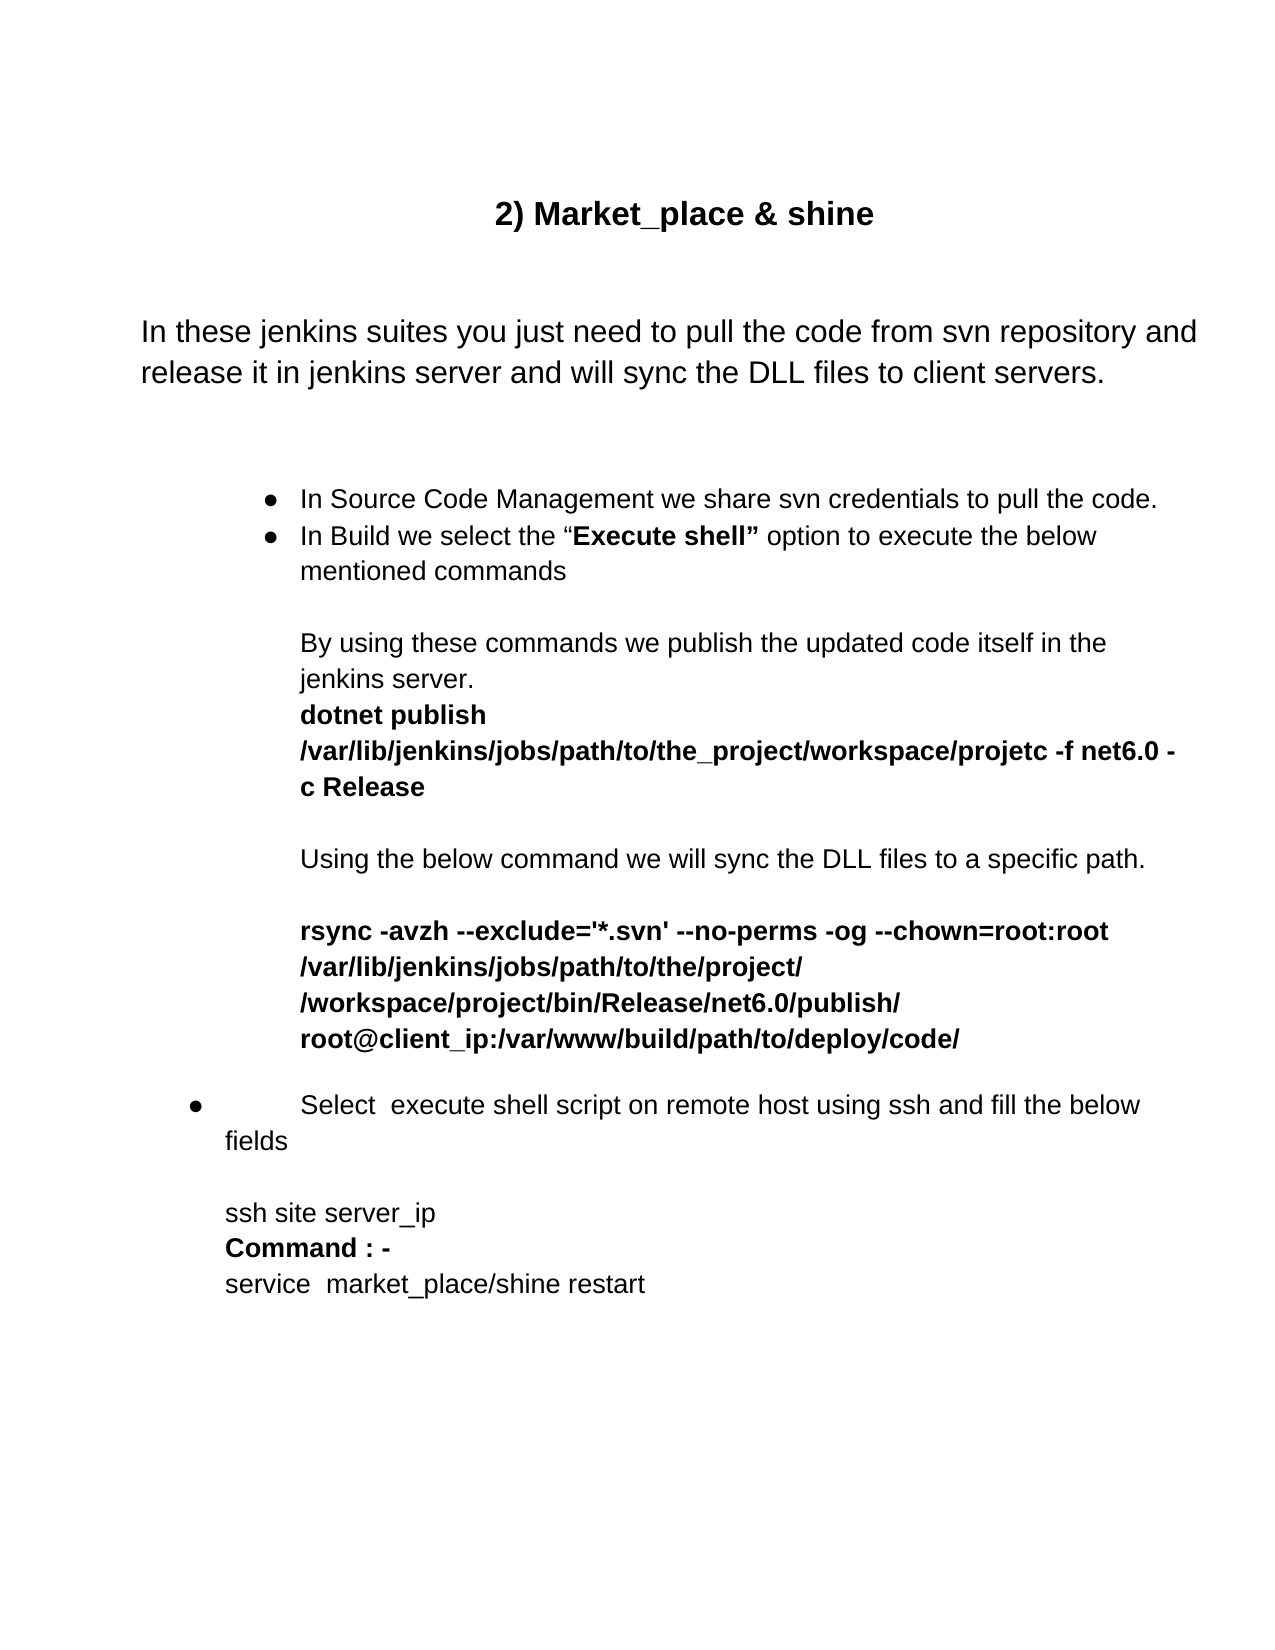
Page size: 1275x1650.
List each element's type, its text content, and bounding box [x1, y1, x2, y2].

text dotnet publish /var/lib/jenkins/jobs/path/to/the_project/workspace/projetc -f net6.0 -c Release [300, 699, 1181, 802]
list In Build we select the “Execute shell” option to execute the below mentioned commands [262, 519, 1181, 587]
text Command : - [225, 1232, 1181, 1264]
text Using the below command we will sync the DLL files to a specific path. [300, 843, 1181, 874]
text By using these commands we publish the updated code itself in the jenkins server. [300, 627, 1181, 694]
text service market_place/shine restart [225, 1268, 1181, 1300]
list Select execute shell script on remote host using ssh and fill the below fields ssh site server_ip [187, 1089, 1181, 1228]
text In these jenkins suites you just need to pull the code from svn repository and release it in jenkins server and will sync the DLL files to client servers. [141, 313, 1228, 390]
list In Source Code Management we share svn credentials to pull the code. [262, 483, 1181, 515]
text 2) Market_place & shine [141, 194, 1228, 233]
text rsync -avzh --exclude='*.svn' --no-perms -og --chown=root:root /var/lib/jenkins/jobs/path/to/the/project/ /workspace/project/bin/Release/net6.0/publish/ root@client_ip:/var/www/build/path/to/deploy/code/ [300, 915, 1181, 1054]
